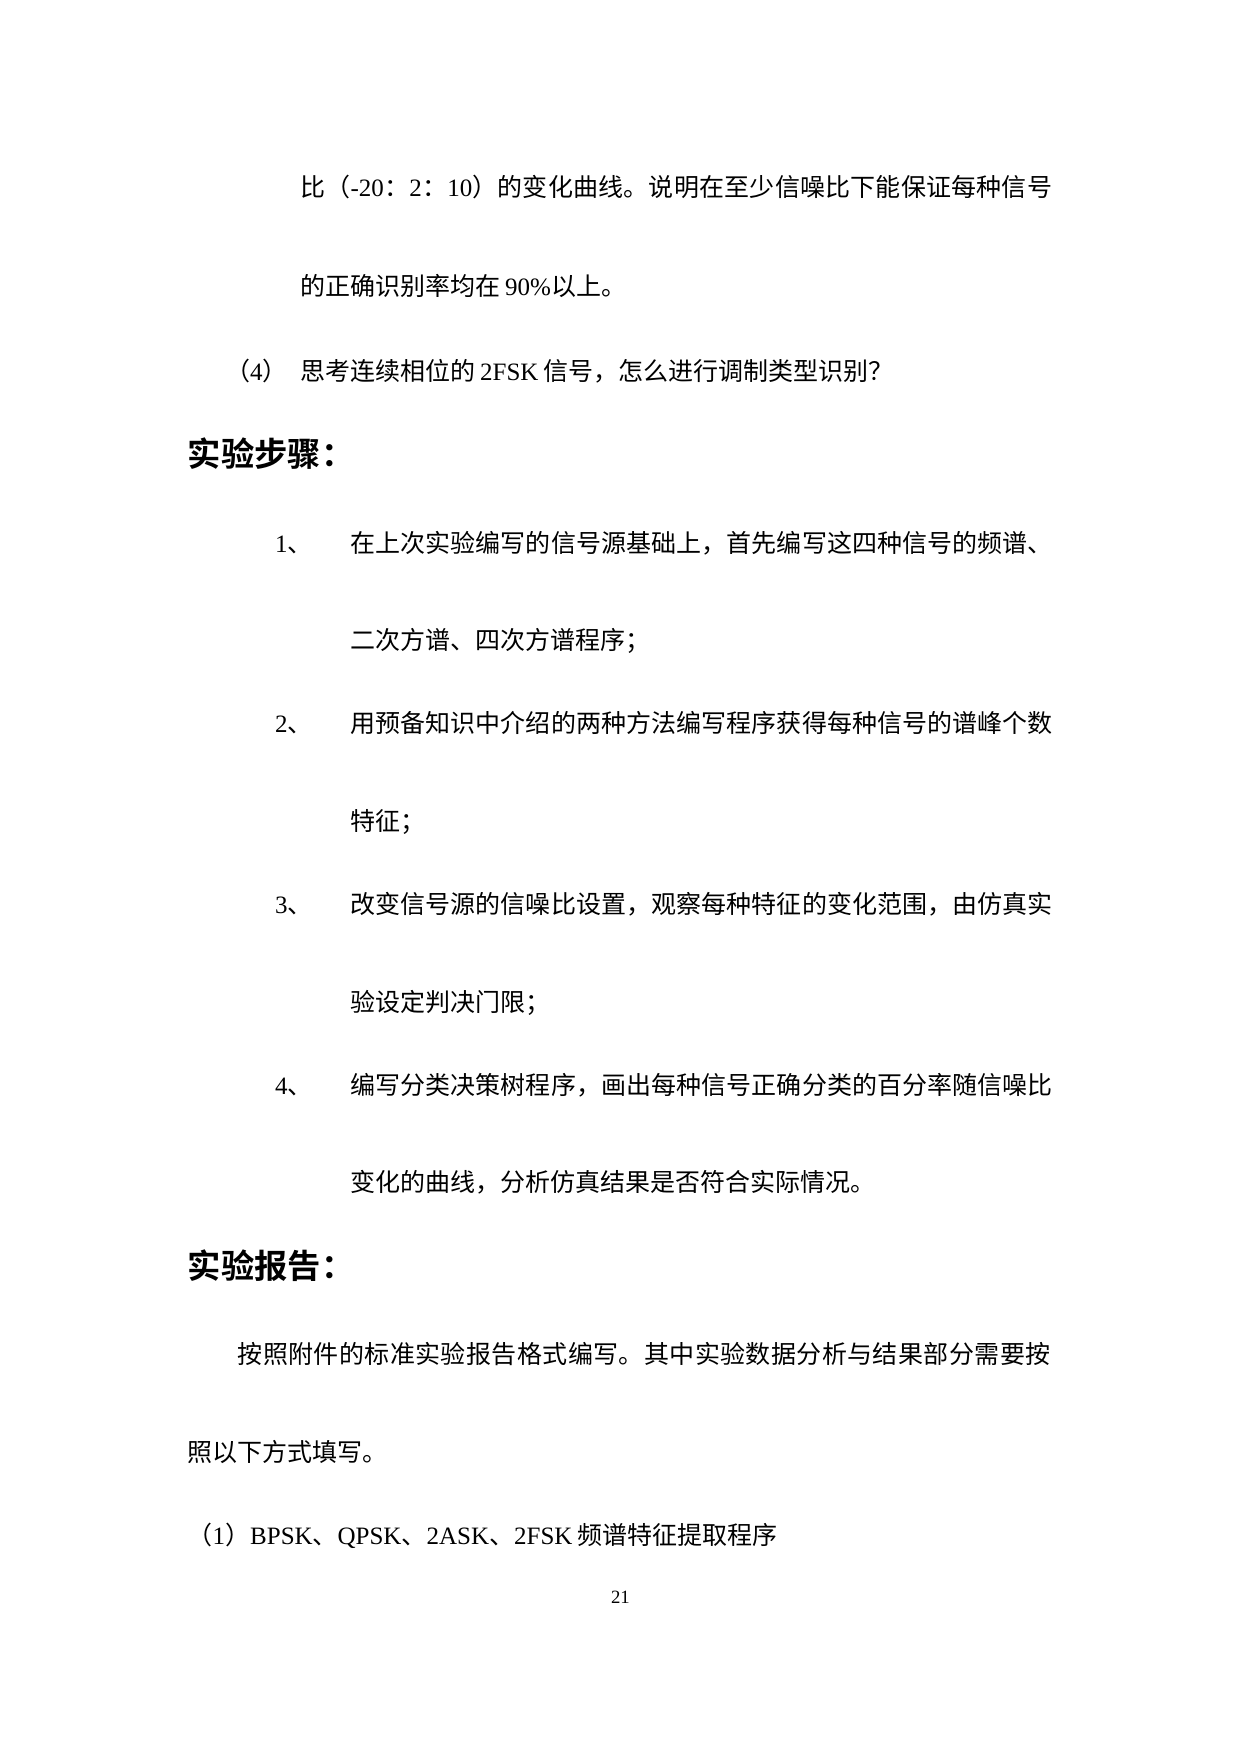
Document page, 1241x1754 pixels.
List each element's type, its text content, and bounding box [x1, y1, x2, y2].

text 按照附件的标准实验报告格式编写。其中实验数据分析与结果部分需要按照以下方式填写。 [187, 1320, 1053, 1483]
list 在上次实验编写的信号源基础上，首先编写这四种信号的频谱、二次方谱、四次方谱程序； [275, 509, 1053, 671]
text 实验步骤： [187, 420, 1053, 485]
text （1）BPSK、QPSK、2ASK、2FSK频谱特征提取程序 [187, 1501, 1053, 1566]
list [225, 153, 1053, 316]
list 改变信号源的信噪比设置，观察每种特征的变化范围，由仿真实验设定判决门限； [275, 870, 1053, 1033]
list 编写分类决策树程序，画出每种信号正确分类的百分率随信噪比变化的曲线，分析仿真结果是否符合实际情况。 [275, 1051, 1053, 1213]
list 用预备知识中介绍的两种方法编写程序获得每种信号的谱峰个数特征； [275, 689, 1053, 852]
text 实验报告： [187, 1231, 1053, 1296]
list 思考连续相位的2FSK信号，怎么进行调制类型识别？ [225, 337, 1053, 402]
